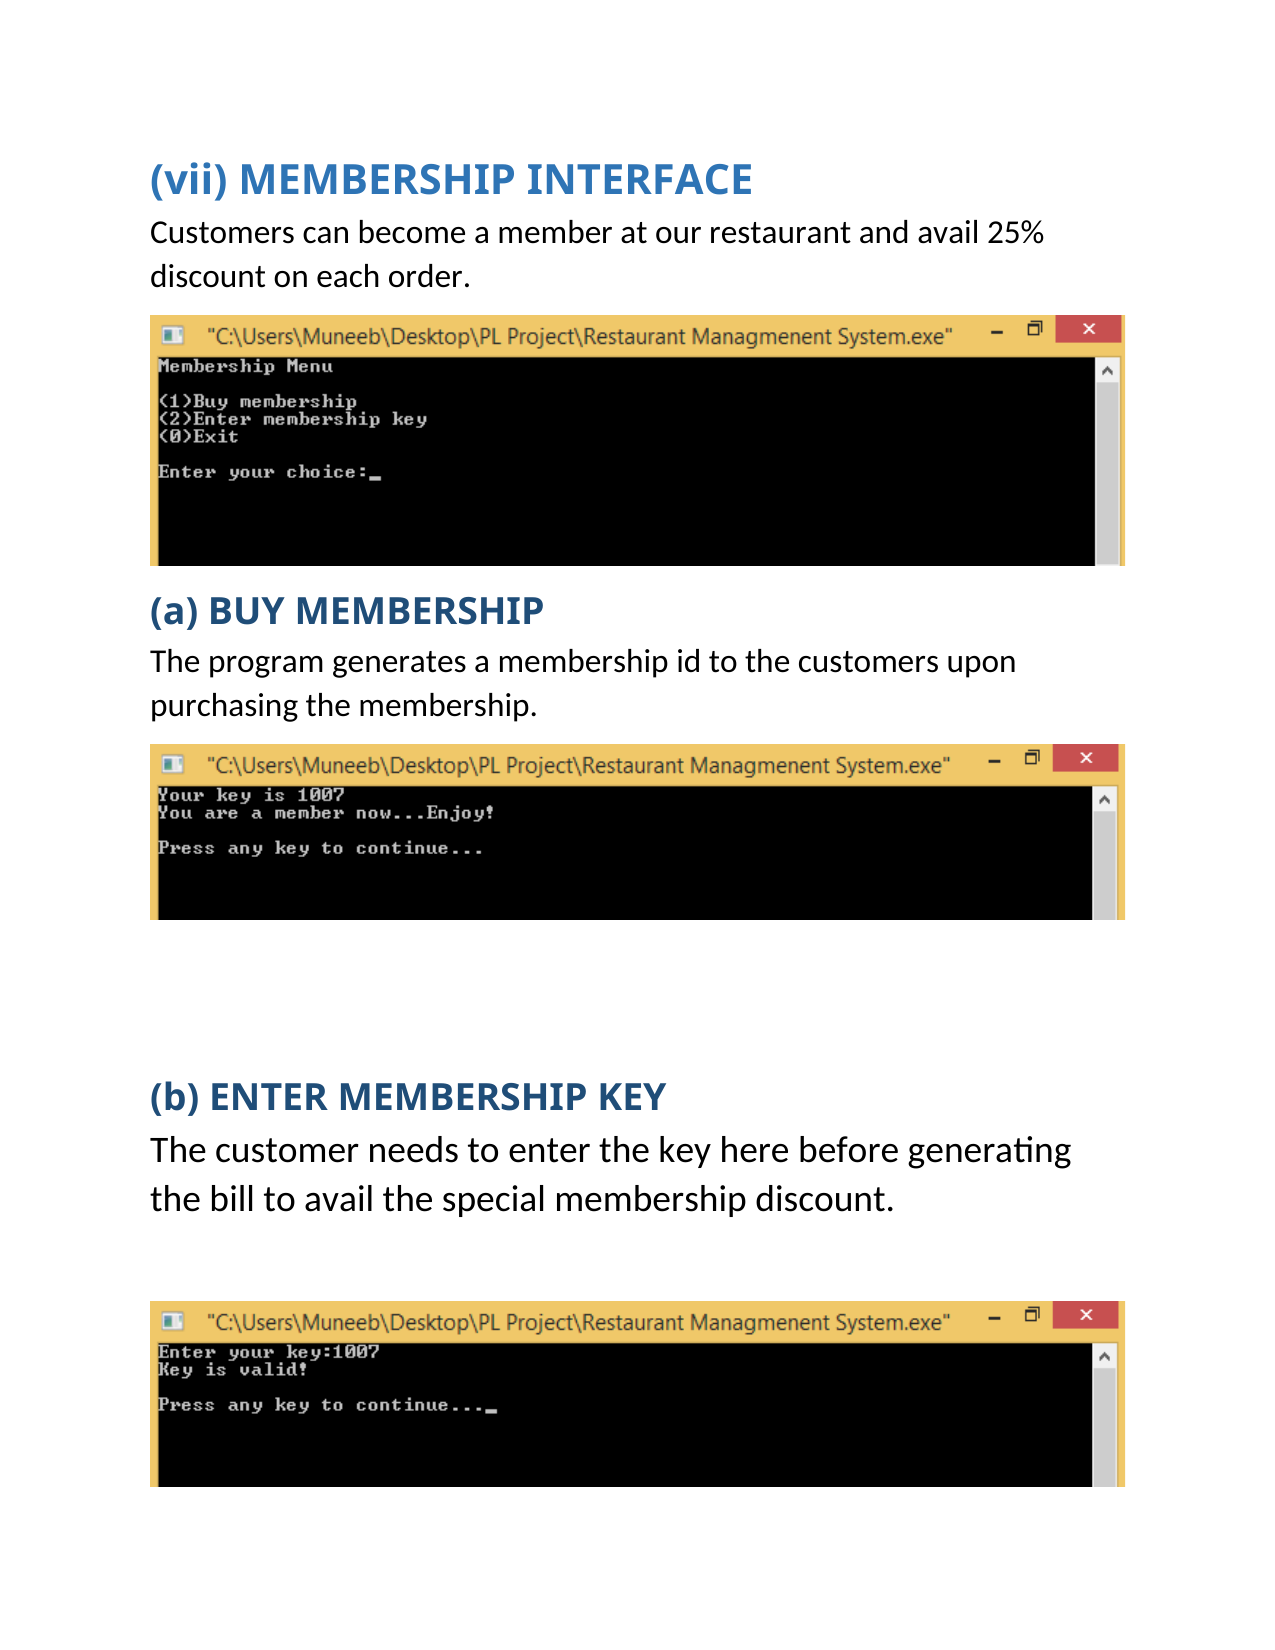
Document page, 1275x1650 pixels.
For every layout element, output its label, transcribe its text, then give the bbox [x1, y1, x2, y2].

picture [150, 1301, 1125, 1487]
subtitle (a) BUY MEMBERSHIP [150, 585, 1125, 636]
subtitle (vii) MEMBERSHIP INTERFACE [150, 150, 1125, 207]
text The customer needs to enter the key here before generating the bill to avail the special membership discount. [150, 1126, 1125, 1221]
subtitle (b) ENTER MEMBERSHIP KEY [150, 1070, 1125, 1121]
picture [150, 744, 1125, 920]
text The program generates a membership id to the customers upon purchasing the membership. [150, 640, 1125, 724]
text Customers can become a member at our restaurant and avail 25% discount on each order. [150, 211, 1125, 296]
picture [150, 315, 1125, 566]
